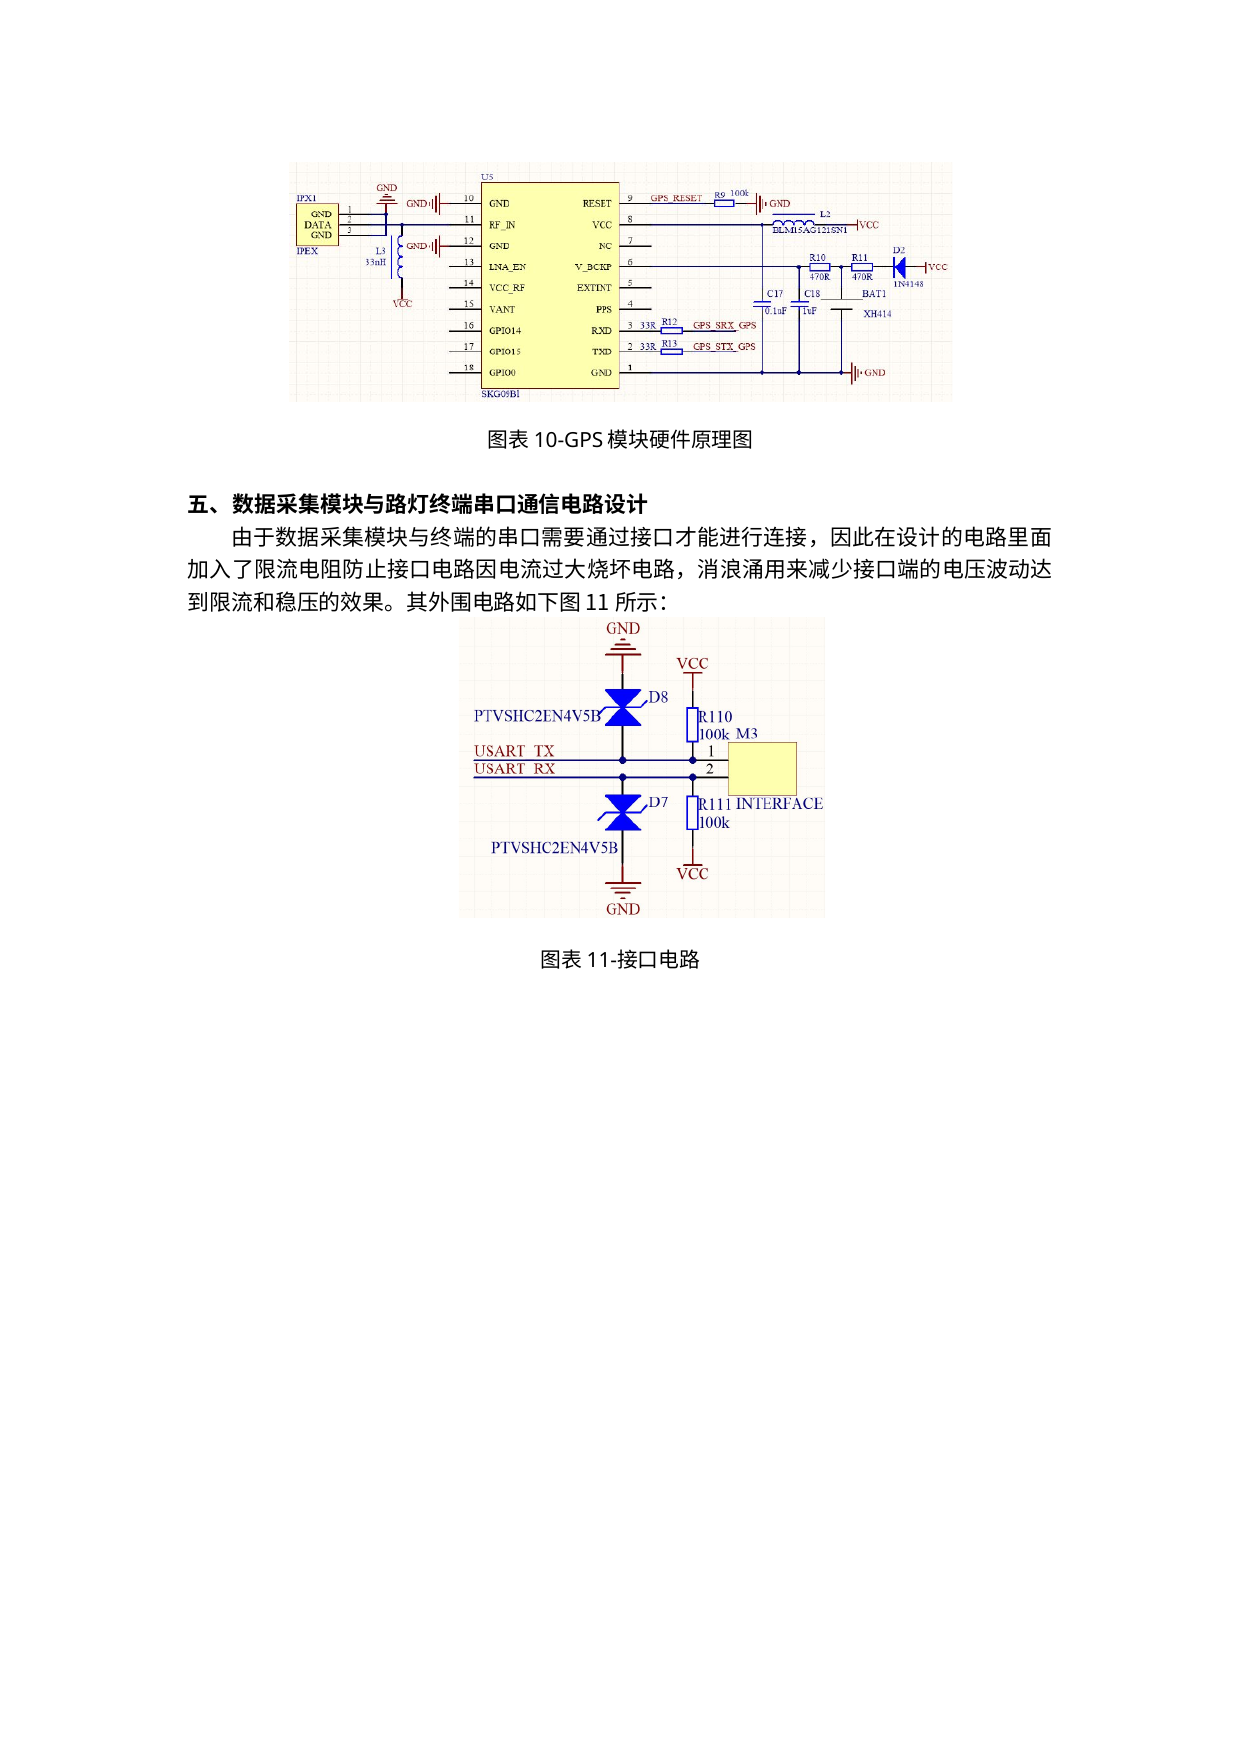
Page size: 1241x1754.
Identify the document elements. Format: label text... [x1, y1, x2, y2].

picture [458, 617, 826, 919]
text 图表 11-接口电路 [187, 942, 1053, 974]
text 图表 10-GPS模块硬件原理图 [187, 422, 1053, 454]
picture [287, 162, 953, 404]
text 由于数据采集模块与终端的串口需要通过接口才能进行连接，因此在设计的电路里面加入了限流电阻防止接口电路因电流过大烧坏电路，消浪涌用来减少接口端的电压波动达到限流和稳压的效果。其外围电路如下图11 所示： [187, 519, 1053, 617]
list 数据采集模块与路灯终端串口通信电路设计 [187, 487, 1053, 519]
